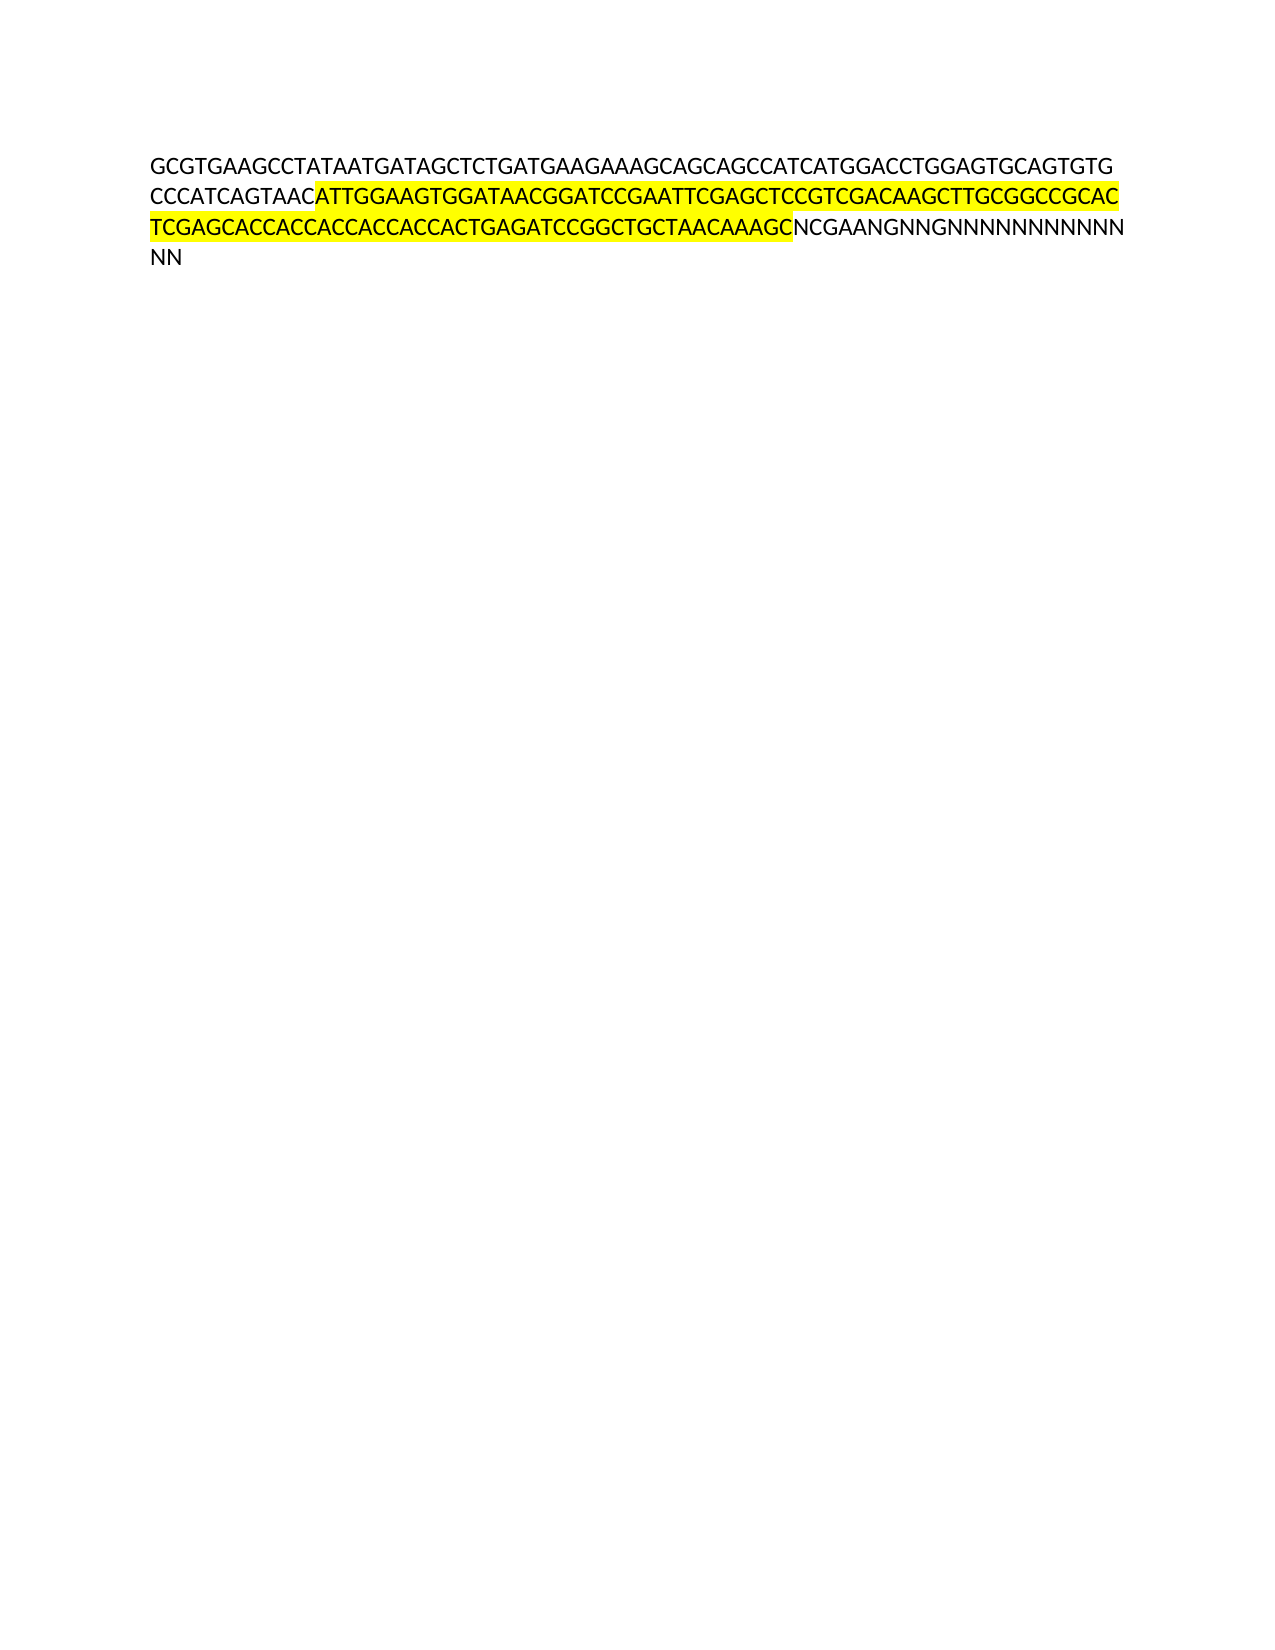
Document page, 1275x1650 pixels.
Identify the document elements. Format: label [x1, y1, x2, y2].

text [150, 150, 1125, 272]
